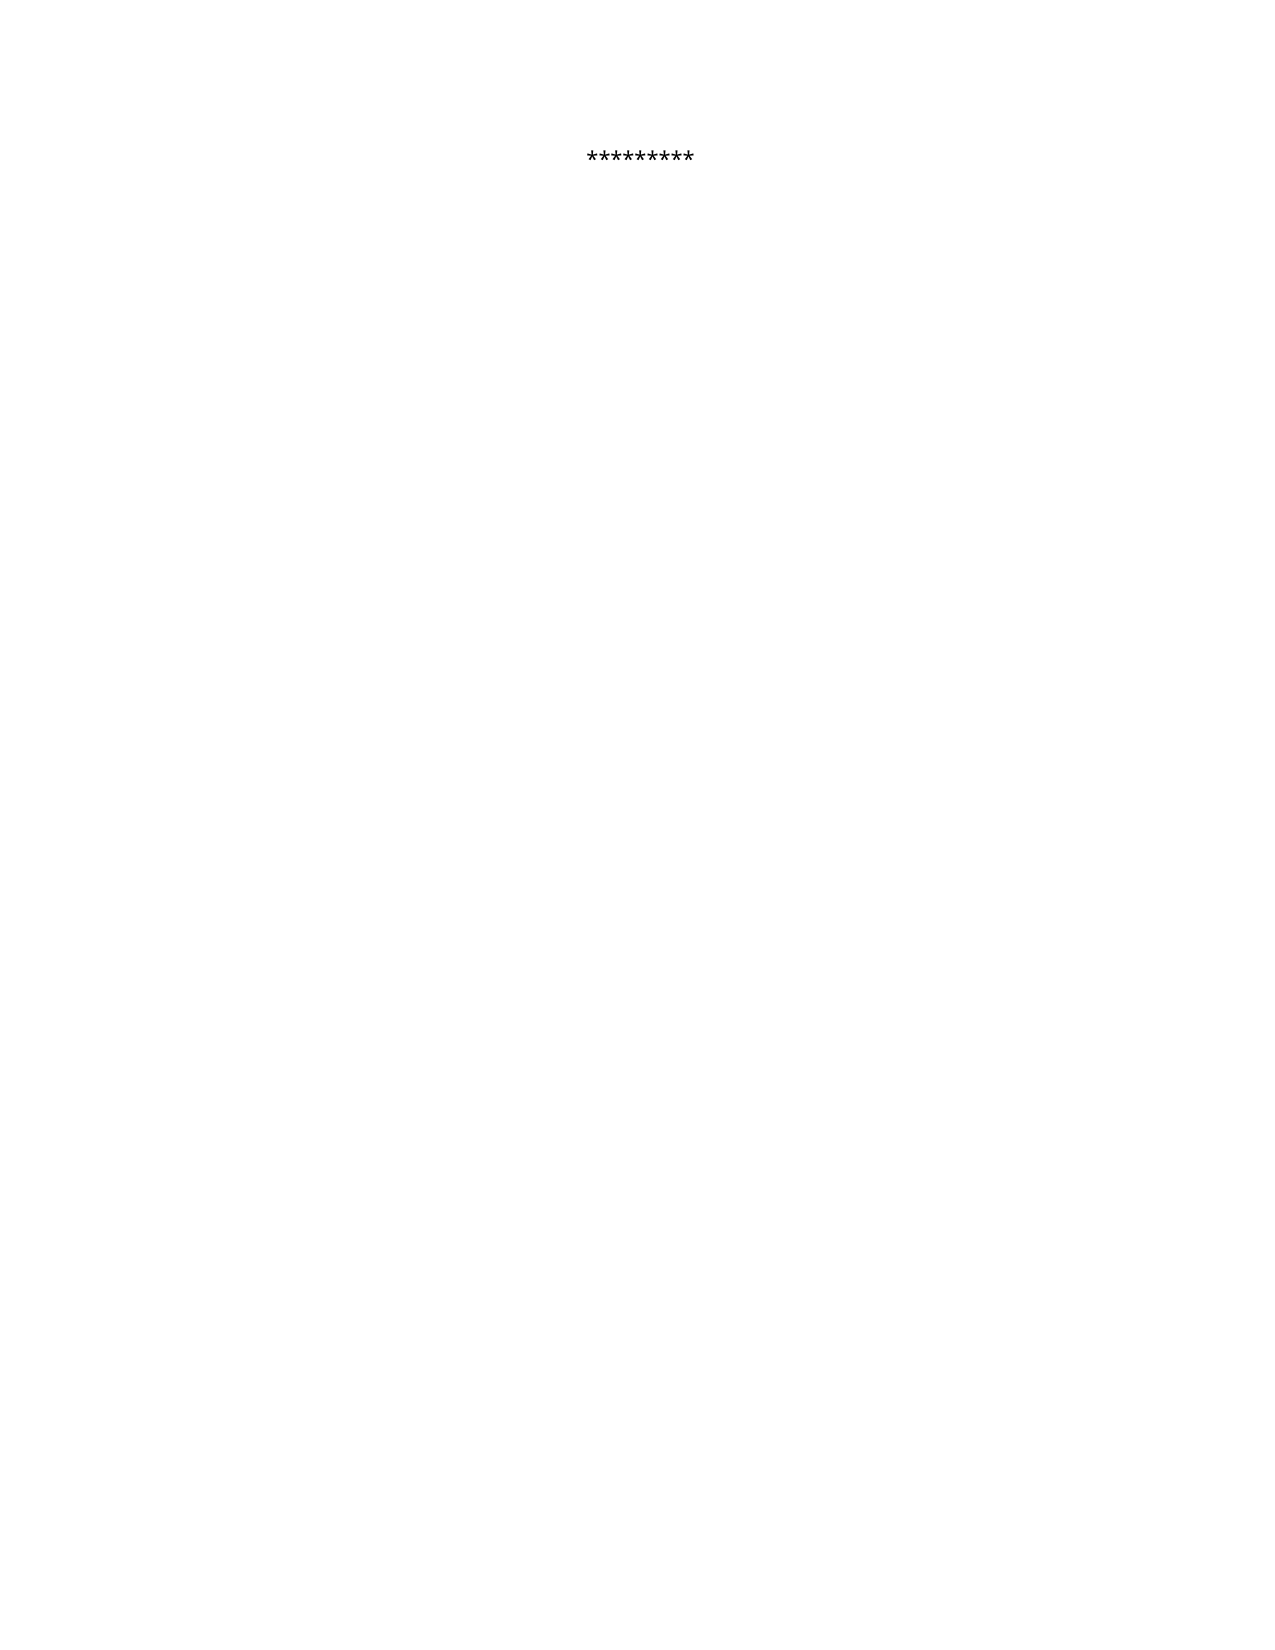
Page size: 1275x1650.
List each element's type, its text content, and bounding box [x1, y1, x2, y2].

text ********* [139, 144, 1142, 173]
